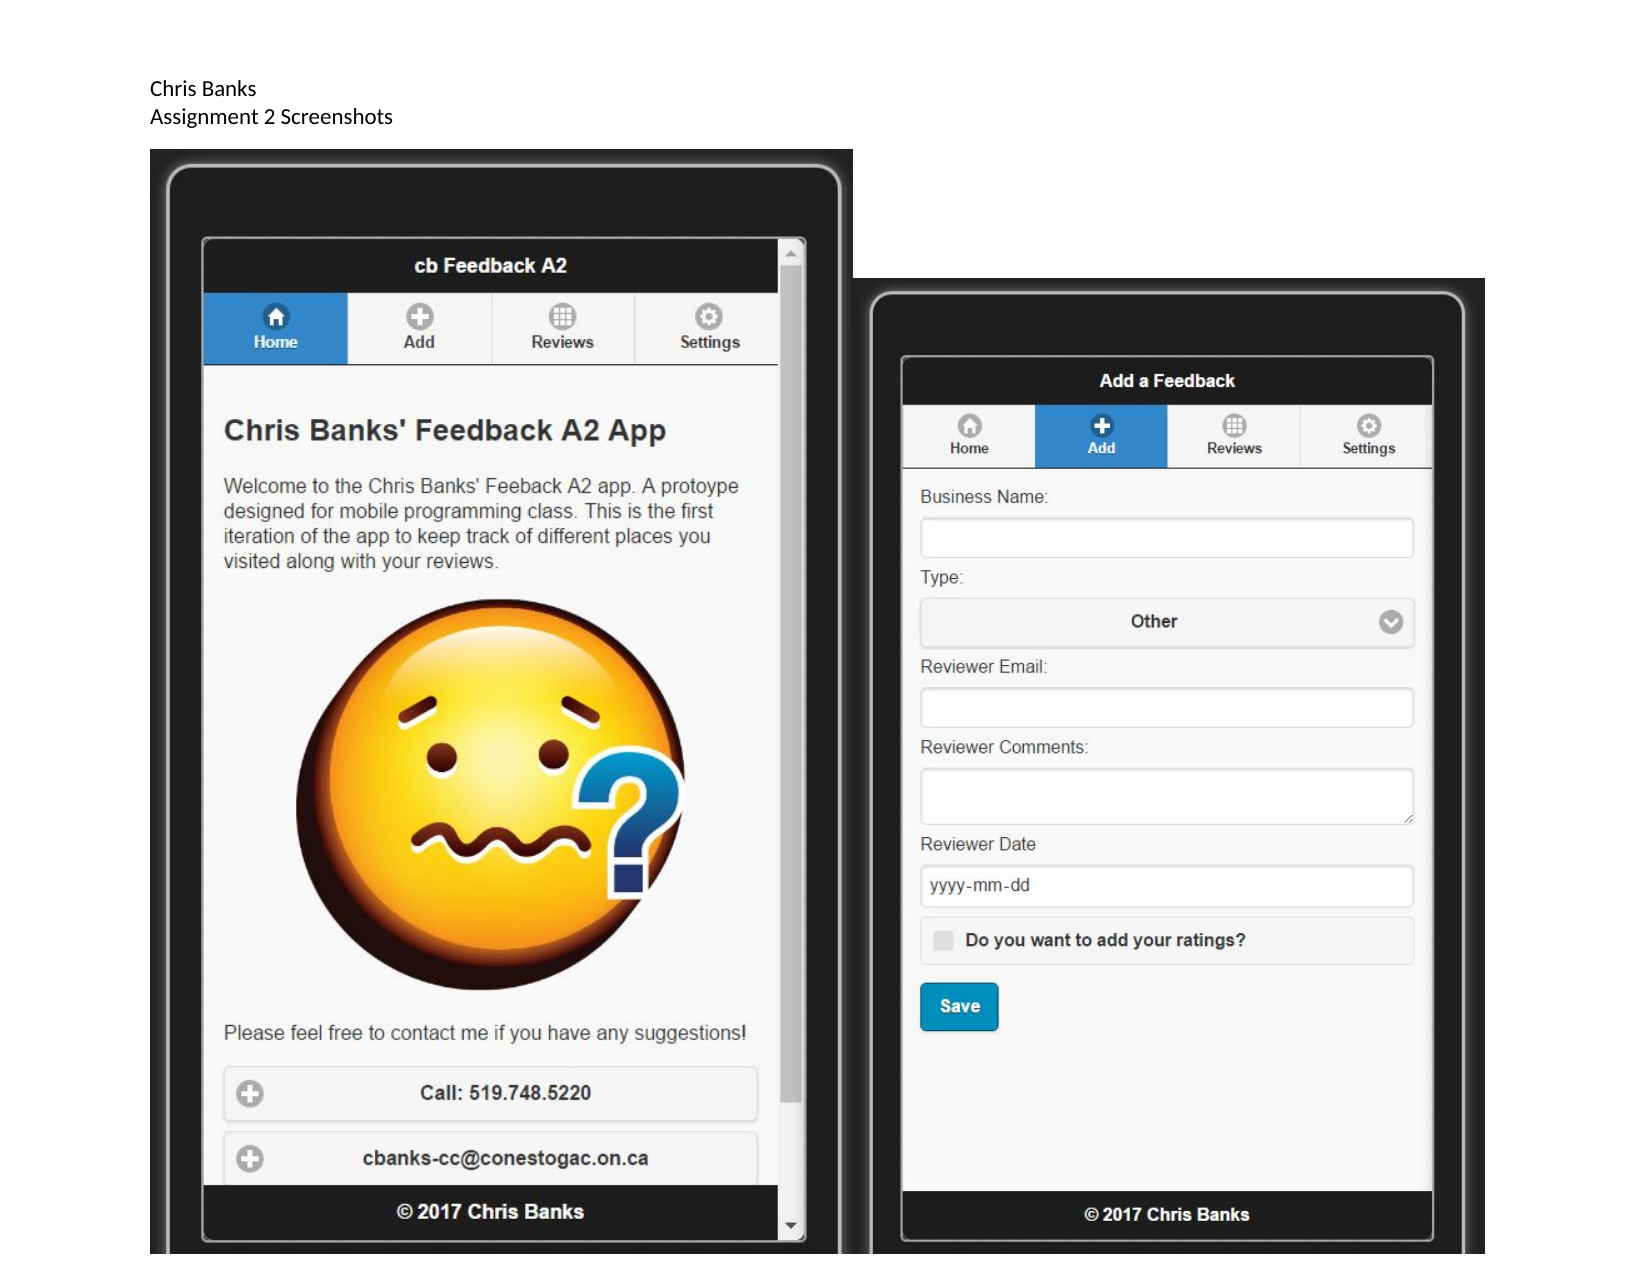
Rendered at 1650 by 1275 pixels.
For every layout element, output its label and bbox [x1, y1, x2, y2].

picture [150, 149, 1485, 1254]
